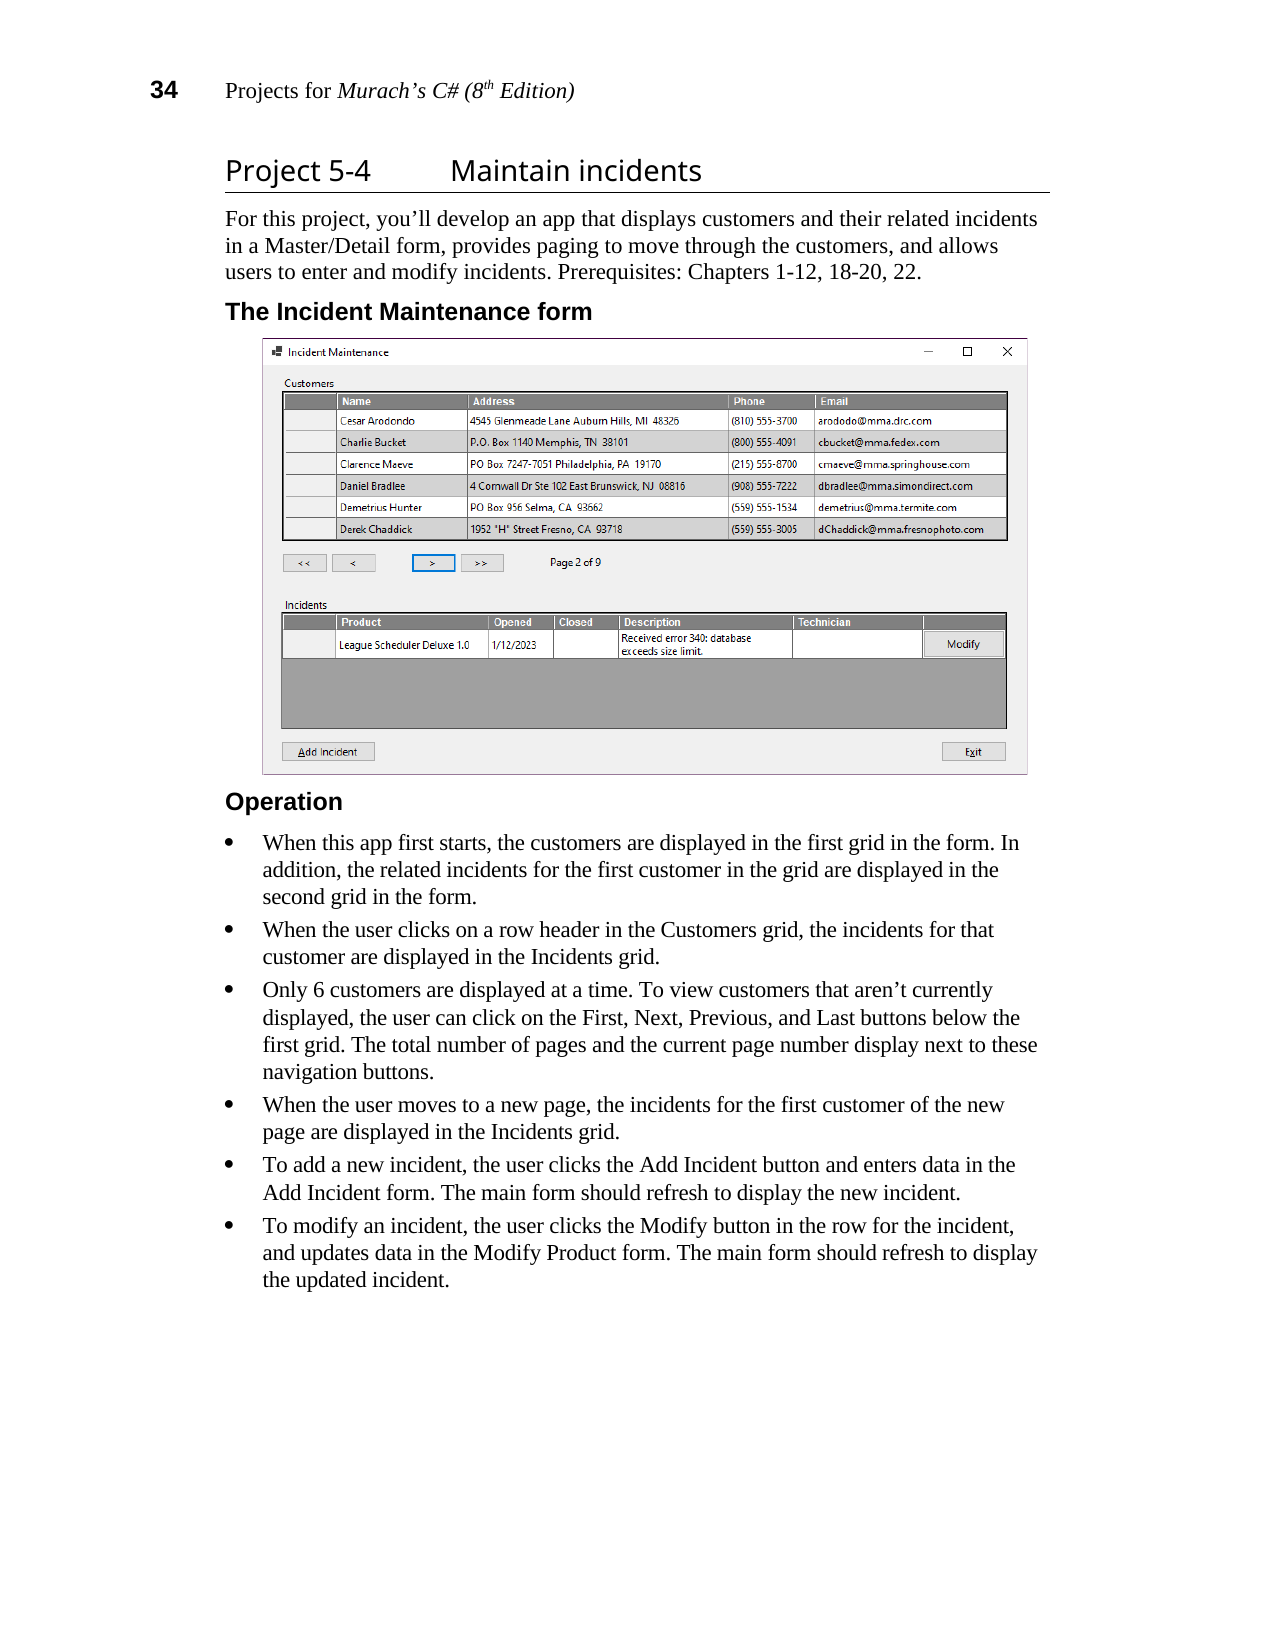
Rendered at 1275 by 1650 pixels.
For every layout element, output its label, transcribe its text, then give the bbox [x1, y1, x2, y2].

subtitle Operation [225, 787, 1050, 816]
list When this app first starts, the customers are displayed in the first grid in the form. In addition, the related incidents for the first customer in the grid are displayed in the second grid in the form. [225, 828, 1050, 909]
list Only 6 customers are displayed at a time. To view customers that aren’t currently displayed, the user can click on the First, Next, Previous, and Last buttons below the first grid. The total number of pages and the current page number display next to these navigation buttons. [225, 976, 1050, 1084]
subtitle The Incident Maintenance form [225, 297, 1050, 326]
list To modify an incident, the user clicks the Modify button in the row for the incident, and updates data in the Modify Product form. The main form should refresh to display the updated incident. [225, 1212, 1050, 1293]
subtitle Project 5-4 Maintain incidents [225, 150, 1050, 192]
list When the user moves to a new page, the incidents for the first customer of the new page are displayed in the Incidents grid. [225, 1091, 1050, 1145]
text For this project, you’ll develop an app that displays customers and their related incidents in a Master/Detail form, provides paging to move through the customers, and allows users to enter and modify incidents. Prerequisites: Chapters 1-12, 18-20, 22. [225, 205, 1050, 284]
list When the user clicks on a row header in the Customers grid, the incidents for that customer are displayed in the Incidents grid. [225, 916, 1050, 970]
picture [262, 338, 1028, 775]
list To add a new incident, the user clicks the Add Incident button and enters data in the Add Incident form. The main form should refresh to display the new incident. [225, 1151, 1050, 1205]
